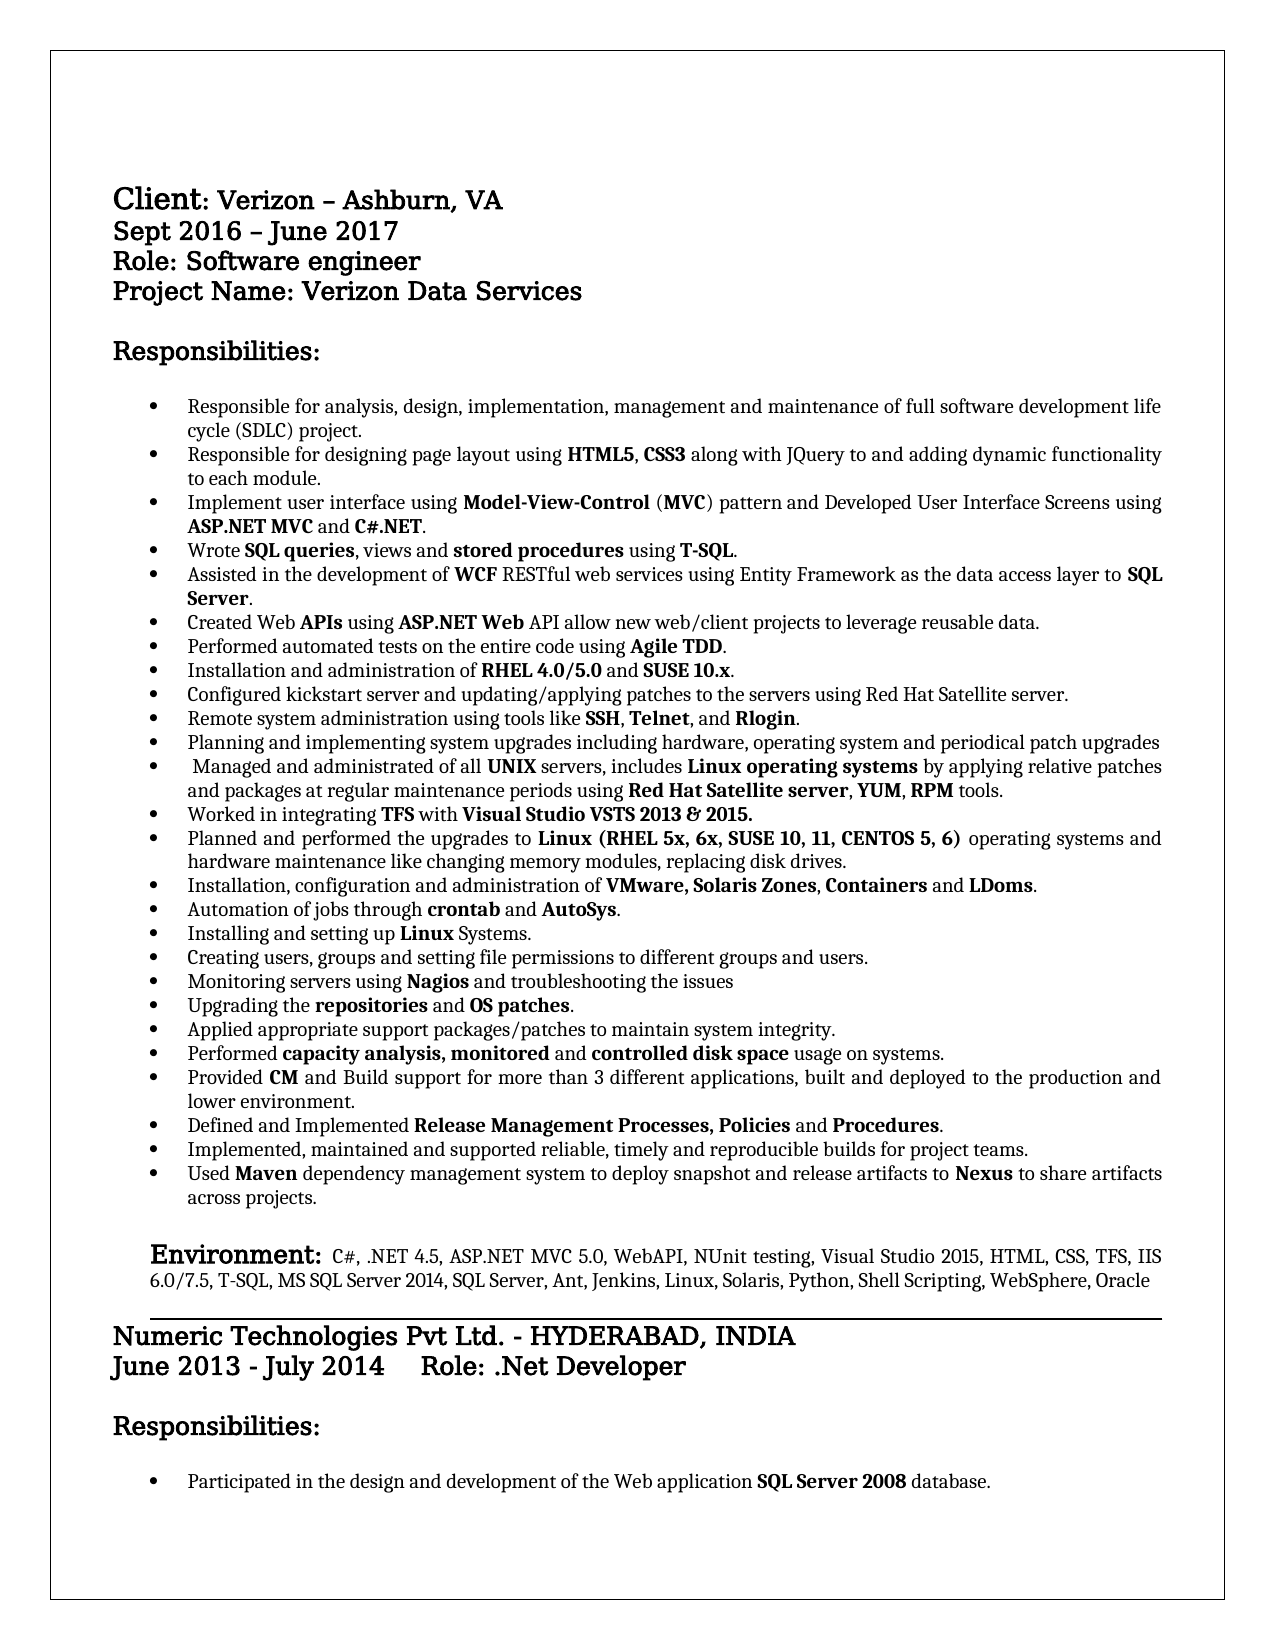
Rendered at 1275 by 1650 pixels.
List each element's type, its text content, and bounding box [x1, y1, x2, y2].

list Remote system administration using tools like SSH, Telnet, and Rlogin. [150, 706, 1162, 730]
text Client: Verizon – Ashburn, VA Sept 2016 – June 2017 [112, 150, 1162, 245]
list Wrote SQL queries, views and stored procedures using T-SQL. [150, 539, 1162, 563]
list Performed automated tests on the entire code using Agile TDD. [150, 634, 1162, 658]
list Responsible for analysis, design, implementation, management and maintenance of full software development life cycle (SDLC) project. [150, 395, 1162, 443]
list Installation and administration of RHEL 4.0/5.0 and SUSE 10.x. [150, 658, 1162, 682]
list Installation, configuration and administration of VMware, Solaris Zones, Containers and LDoms. [150, 874, 1162, 898]
list Managed and administrated of all UNIX servers, includes Linux operating systems by applying relative patches and packages at regular maintenance periods using Red Hat Satellite server, YUM, RPM tools. [150, 754, 1162, 802]
list Planned and performed the upgrades to Linux (RHEL 5x, 6x, SUSE 10, 11, CENTOS 5, 6) operating systems and hardware maintenance like changing memory modules, replacing disk drives. [150, 826, 1162, 874]
list Implement user interface using Model-View-Control (MVC) pattern and Developed User Interface Screens using ASP.NET MVC and C#.NET. [150, 491, 1162, 539]
text Role: Software engineer [112, 245, 1162, 275]
list Participated in the design and development of the Web application SQL Server 2008 database. [150, 1470, 1162, 1494]
list Performed capacity analysis, monitored and controlled disk space usage on systems. [150, 1042, 1162, 1066]
text Responsibilities: [112, 1410, 1162, 1440]
list Automation of jobs through crontab and AutoSys. [150, 898, 1162, 922]
list Monitoring servers using Nagios and troubleshooting the issues [150, 970, 1162, 994]
list Used Maven dependency management system to deploy snapshot and release artifacts to Nexus to share artifacts across projects. [150, 1162, 1162, 1209]
list Implemented, maintained and supported reliable, timely and reproducible builds for project teams. [150, 1138, 1162, 1162]
list Worked in integrating TFS with Visual Studio VSTS 2013 & 2015. [150, 802, 1162, 826]
list Upgrading the repositories and OS patches. [150, 994, 1162, 1018]
text Project Name: Verizon Data Services [112, 275, 1162, 305]
list Planning and implementing system upgrades including hardware, operating system and periodical patch upgrades [150, 730, 1162, 754]
list Creating users, groups and setting file permissions to different groups and users. [150, 946, 1162, 970]
list Provided CM and Build support for more than 3 different applications, built and deployed to the production and lower environment. [150, 1066, 1162, 1114]
list Assisted in the development of WCF RESTful web services using Entity Framework as the data access layer to SQL Server. [150, 563, 1162, 611]
text Responsibilities: [112, 335, 1162, 365]
text Numeric Technologies Pvt Ltd. - HYDERABAD, INDIA June 2013 - July 2014 Role: .Net Developer [112, 1320, 1162, 1380]
list Defined and Implemented Release Management Processes, Policies and Procedures. [150, 1114, 1162, 1138]
list Installing and setting up Linux Systems. [150, 922, 1162, 946]
list Environment: C#, .NET 4.5, ASP.NET MVC 5.0, WebAPI, NUnit testing, Visual Studio 2015, HTML, CSS, TFS, IIS 6.0/7.5, T-SQL, MS SQL Server 2014, SQL Server, Ant, Jenkins, Linux, Solaris, Python, Shell Scripting, WebSphere, Oracle [150, 1238, 1162, 1292]
list Applied appropriate support packages/patches to maintain system integrity. [150, 1018, 1162, 1042]
list Configured kickstart server and updating/applying patches to the servers using Red Hat Satellite server. [150, 682, 1162, 706]
list Responsible for designing page layout using HTML5, CSS3 along with JQuery to and adding dynamic functionality to each module. [150, 443, 1162, 491]
list Created Web APIs using ASP.NET Web API allow new web/client projects to leverage reusable data. [150, 611, 1162, 634]
